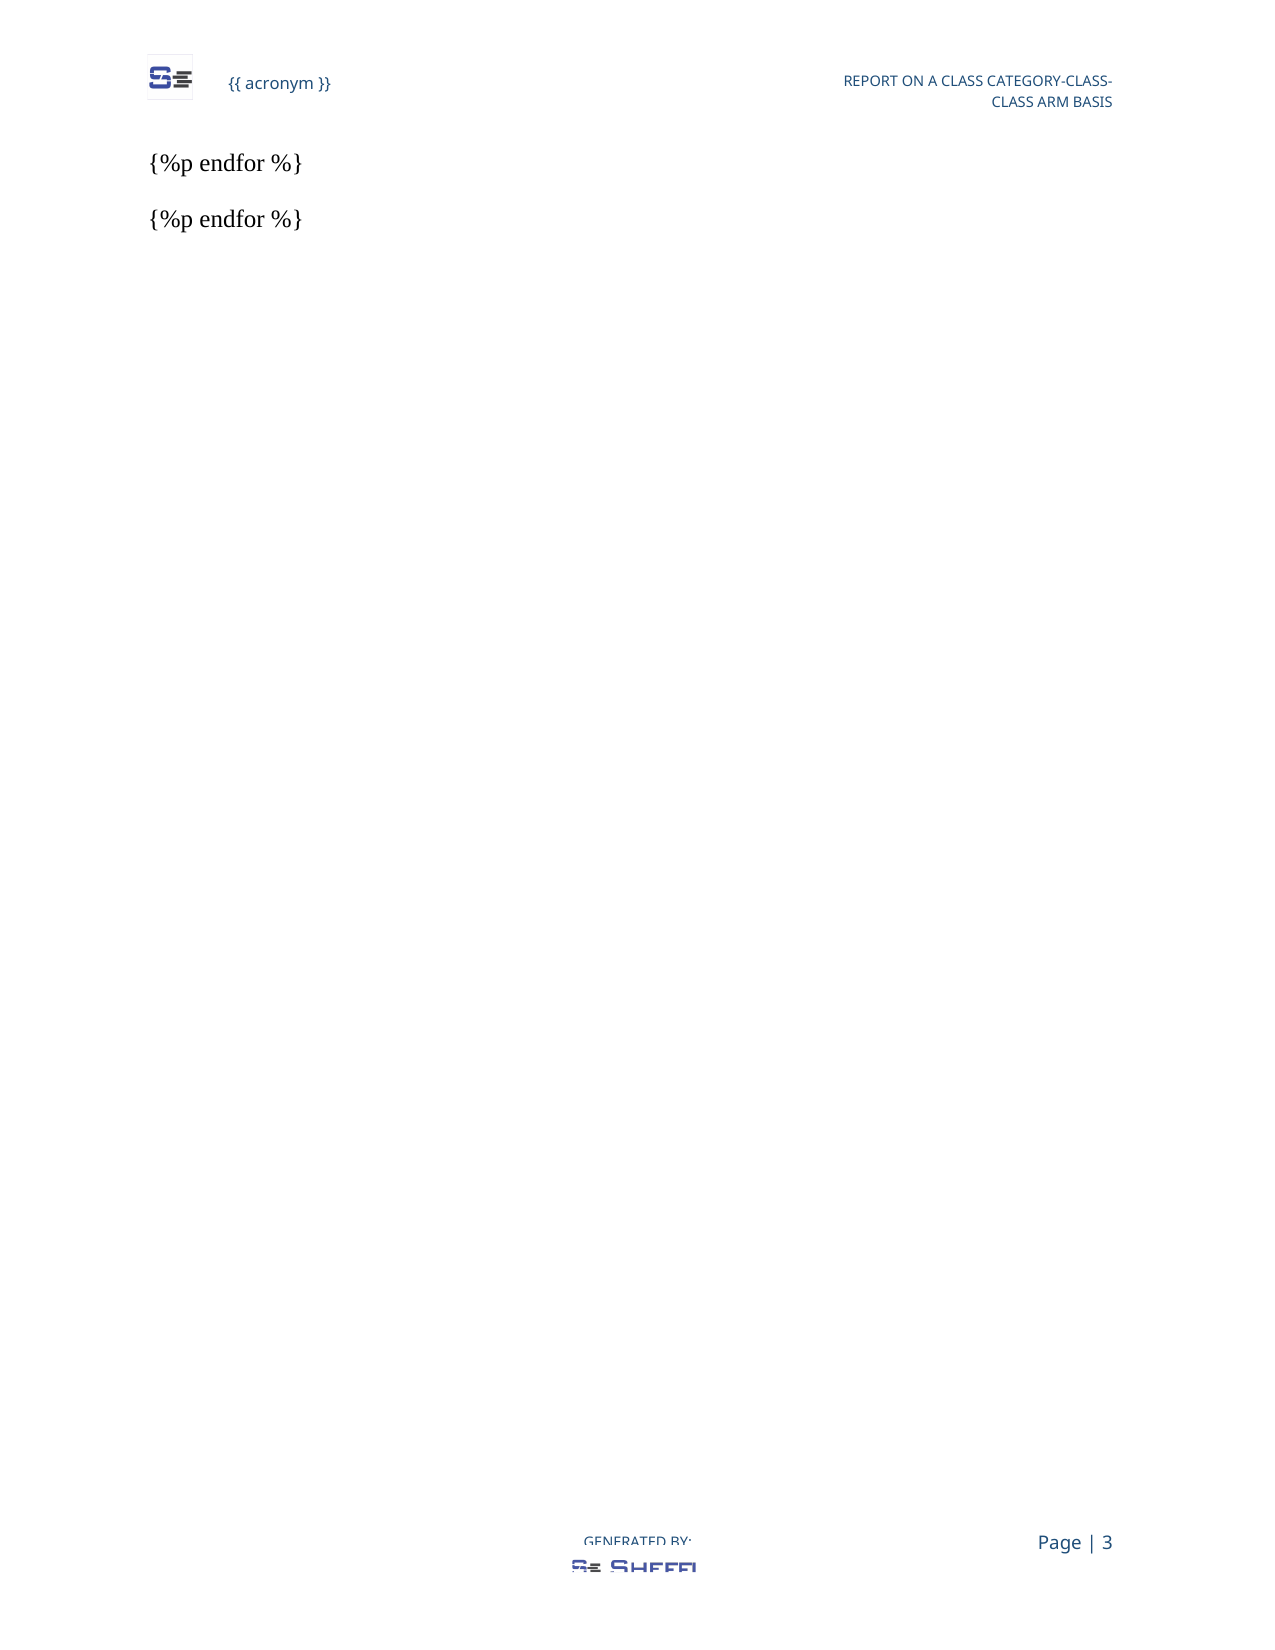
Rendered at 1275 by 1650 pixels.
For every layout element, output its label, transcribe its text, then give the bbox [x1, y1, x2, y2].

picture [571, 1559, 702, 1572]
picture [147, 54, 193, 100]
text {%p endfor %} [148, 204, 1127, 232]
text {%p endfor %} [148, 148, 1127, 176]
